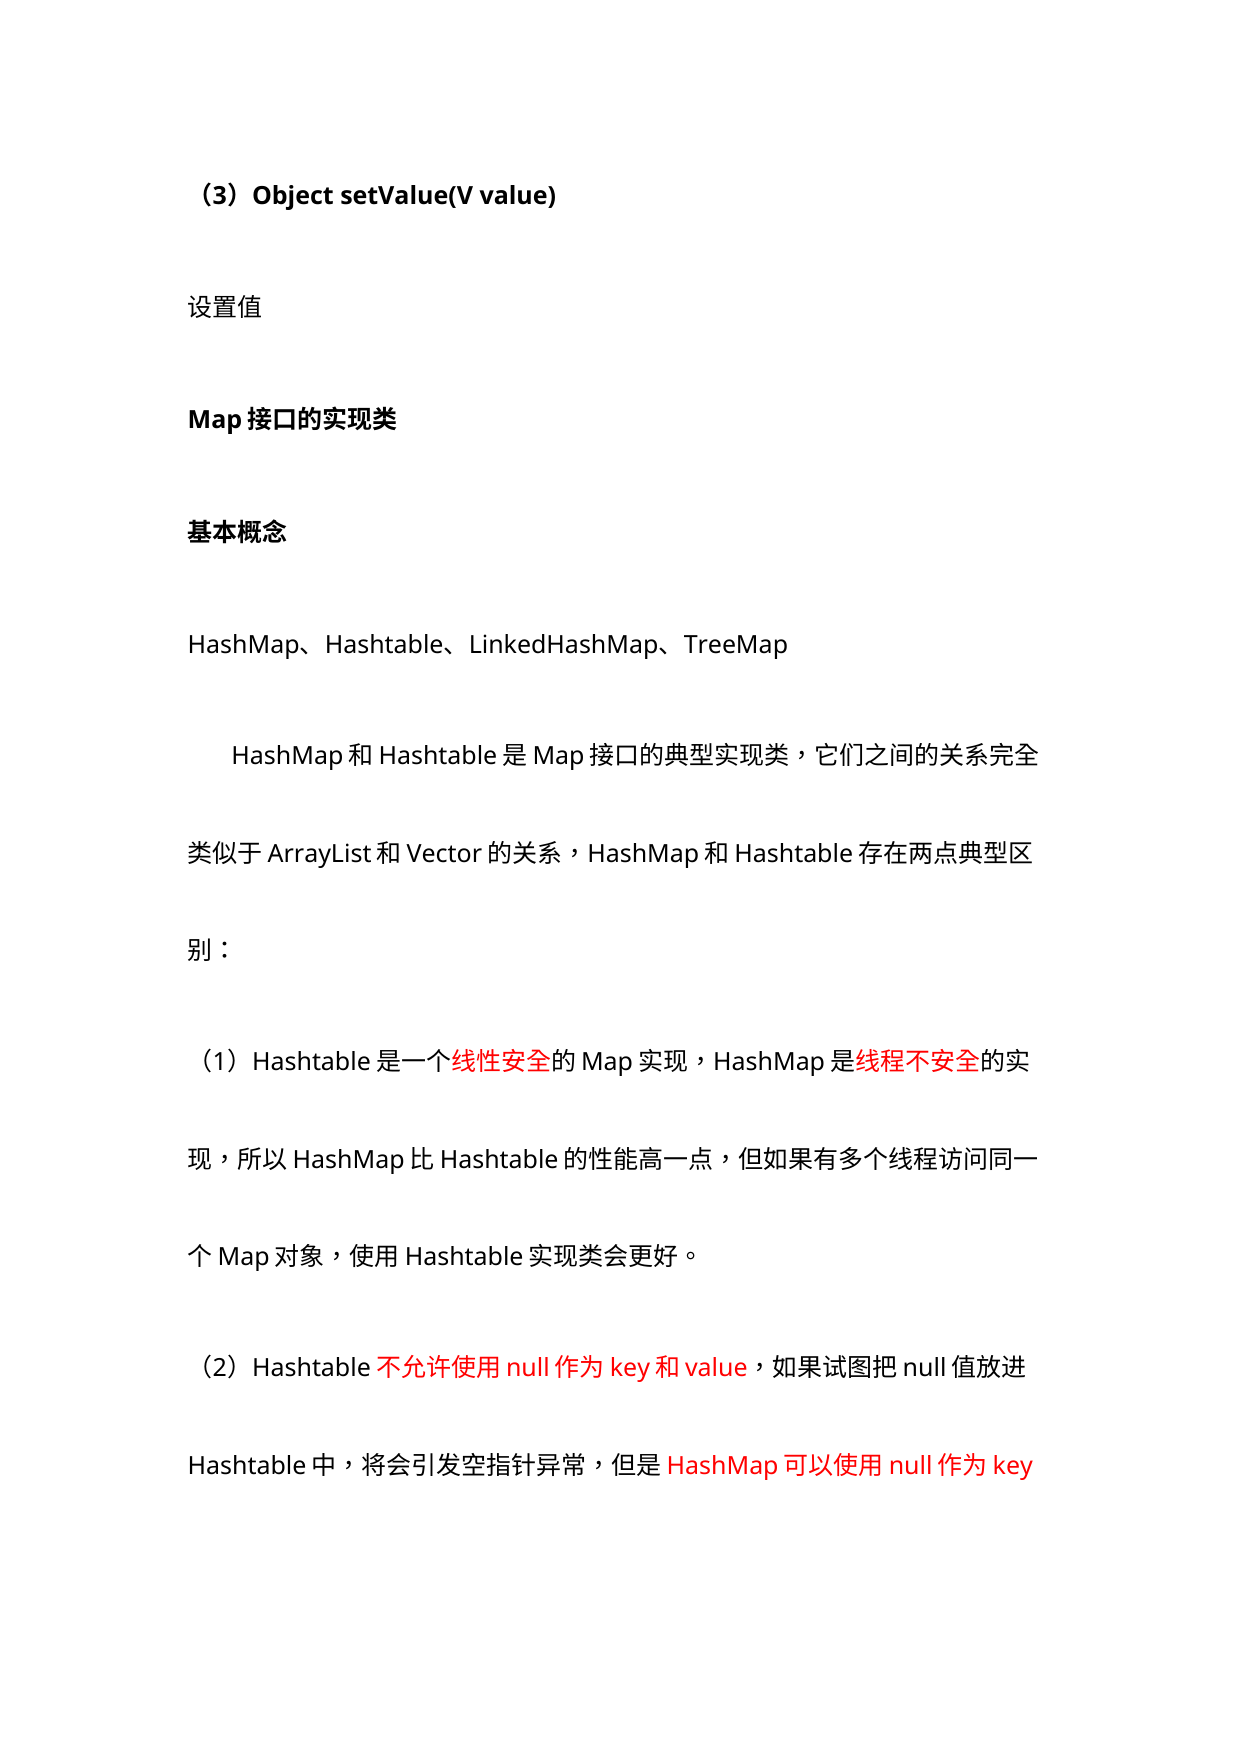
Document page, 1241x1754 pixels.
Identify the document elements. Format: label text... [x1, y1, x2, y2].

text 设置值 [187, 273, 1053, 338]
subtitle Map接口的实现类 [187, 385, 1053, 450]
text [187, 1334, 1053, 1497]
text HashMap、Hashtable、LinkedHashMap、TreeMap [187, 610, 1053, 675]
subtitle （3）Object setValue(V value) [187, 162, 1053, 227]
subtitle 基本概念 [187, 498, 1053, 563]
text （1）Hashtable是一个线性安全的Map实现，HashMap是线程不安全的实现，所以HashMap比Hashtable的性能高一点，但如果有多个线程访问同一个Map对象，使用Hashtable实现类会更好。 [187, 1028, 1053, 1288]
text HashMap和Hashtable是Map接口的典型实现类，它们之间的关系完全类似于ArrayList和Vector的关系，HashMap和Hashtable存在两点典型区别： [187, 722, 1053, 982]
